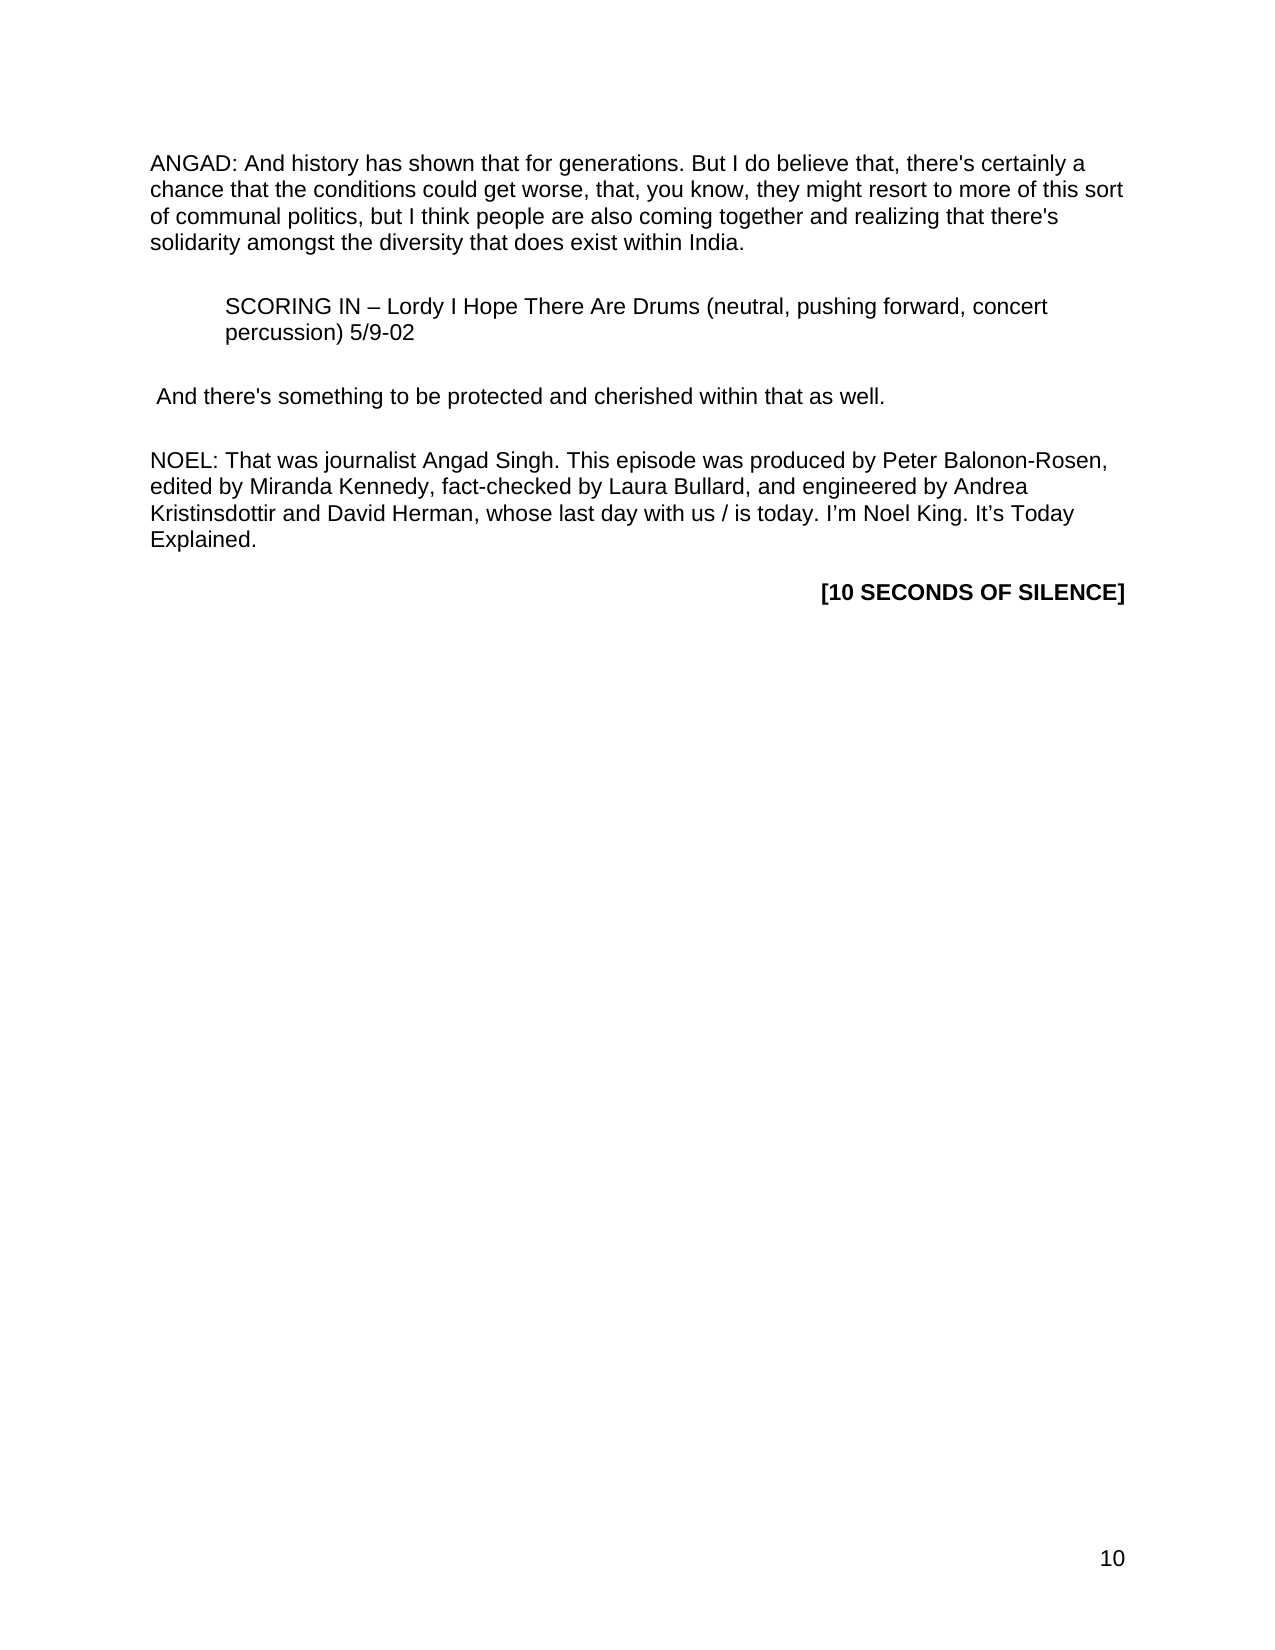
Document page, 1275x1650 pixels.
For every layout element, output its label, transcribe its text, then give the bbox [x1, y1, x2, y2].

text NOEL: That was journalist Angad Singh. This episode was produced by Peter Balonon-Rosen, edited by Miranda Kennedy, fact-checked by Laura Bullard, and engineered by Andrea Kristinsdottir and David Herman, whose last day with us / is today. I’m Noel King. It’s Today Explained. [257, 447, 1125, 552]
text SCORING IN – Lordy I Hope There Are Drums (neutral, pushing forward, concert percussion) 5/9-02 [225, 293, 1250, 383]
text ANGAD: And history has shown that for generations. But I do believe that, there's certainly a chance that the conditions could get worse, that, you know, they might resort to more of this sort of communal politics, but I think people are also coming together and realizing that there's solidarity amongst the diversity that does exist within India. [150, 150, 1250, 293]
text [10 SECONDS OF SILENCE] [150, 579, 1125, 658]
text And there's something to be protected and cherished within that as well. [150, 383, 1250, 447]
